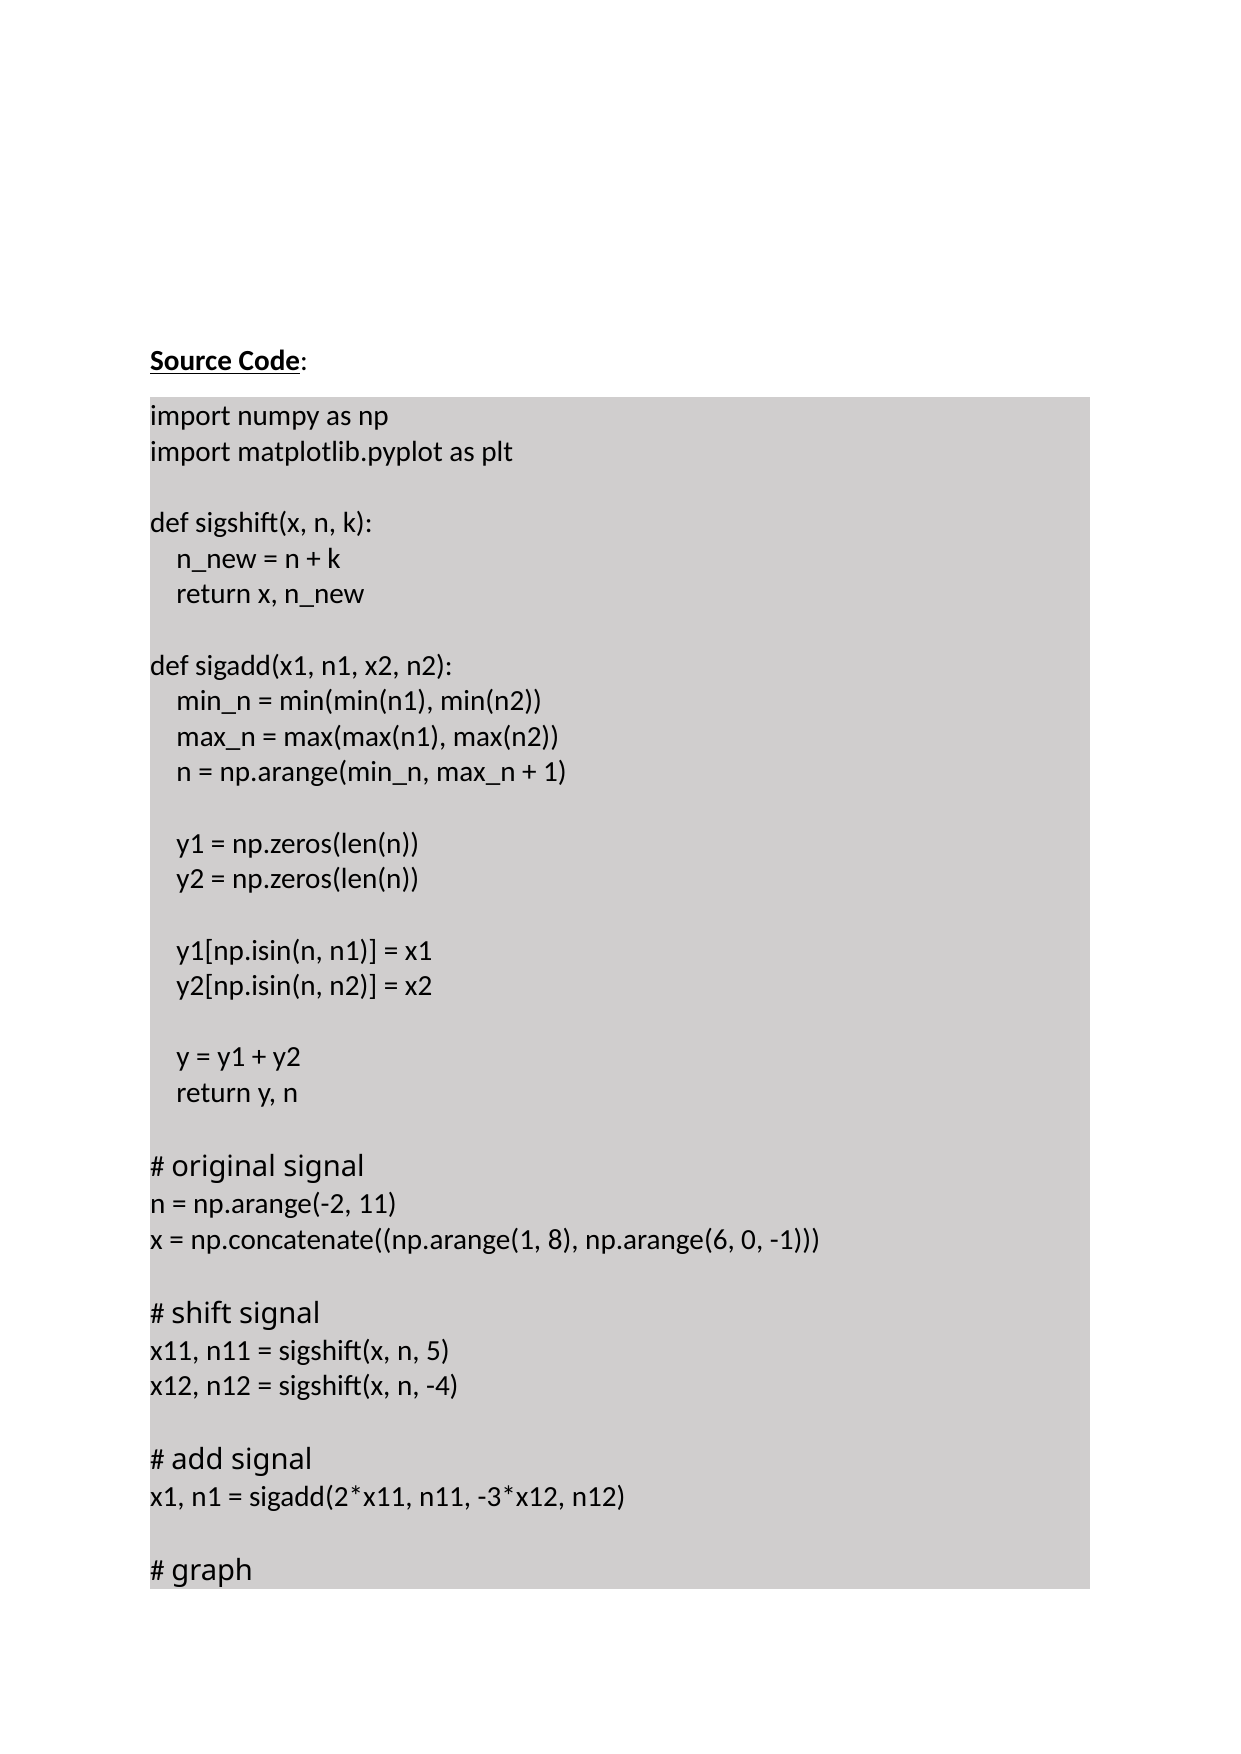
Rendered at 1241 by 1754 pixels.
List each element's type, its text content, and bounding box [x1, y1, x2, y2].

text return y, n [150, 1074, 1090, 1110]
text x12, n12 = sigshift(x, n, -4) [150, 1367, 1090, 1403]
text # add signal [150, 1438, 1090, 1478]
text y1 = np.zeros(len(n)) [150, 825, 1090, 860]
text # shift signal [150, 1292, 1090, 1332]
text # graph [150, 1549, 1090, 1589]
text import matplotlib.pyplot as plt [150, 433, 1090, 468]
text def sigadd(x1, n1, x2, n2): [150, 647, 1090, 682]
text n_new = n + k [150, 540, 1090, 575]
text y2 = np.zeros(len(n)) [150, 860, 1090, 896]
text n = np.arange(-2, 11) [150, 1185, 1090, 1221]
text Source Code: [150, 342, 1090, 378]
text min_n = min(min(n1), min(n2)) [150, 682, 1090, 718]
text x = np.concatenate((np.arange(1, 8), np.arange(6, 0, -1))) [150, 1221, 1090, 1256]
text y = y1 + y2 [150, 1038, 1090, 1074]
text return x, n_new [150, 575, 1090, 611]
text x1, n1 = sigadd(2*x11, n11, -3*x12, n12) [150, 1478, 1090, 1514]
text import numpy as np [150, 397, 1090, 433]
text n = np.arange(min_n, max_n + 1) [150, 753, 1090, 789]
text max_n = max(max(n1), max(n2)) [150, 718, 1090, 753]
text def sigshift(x, n, k): [150, 504, 1090, 540]
text # original signal [150, 1145, 1090, 1185]
text y2[np.isin(n, n2)] = x2 [150, 967, 1090, 1003]
text y1[np.isin(n, n1)] = x1 [150, 932, 1090, 967]
text x11, n11 = sigshift(x, n, 5) [150, 1332, 1090, 1367]
